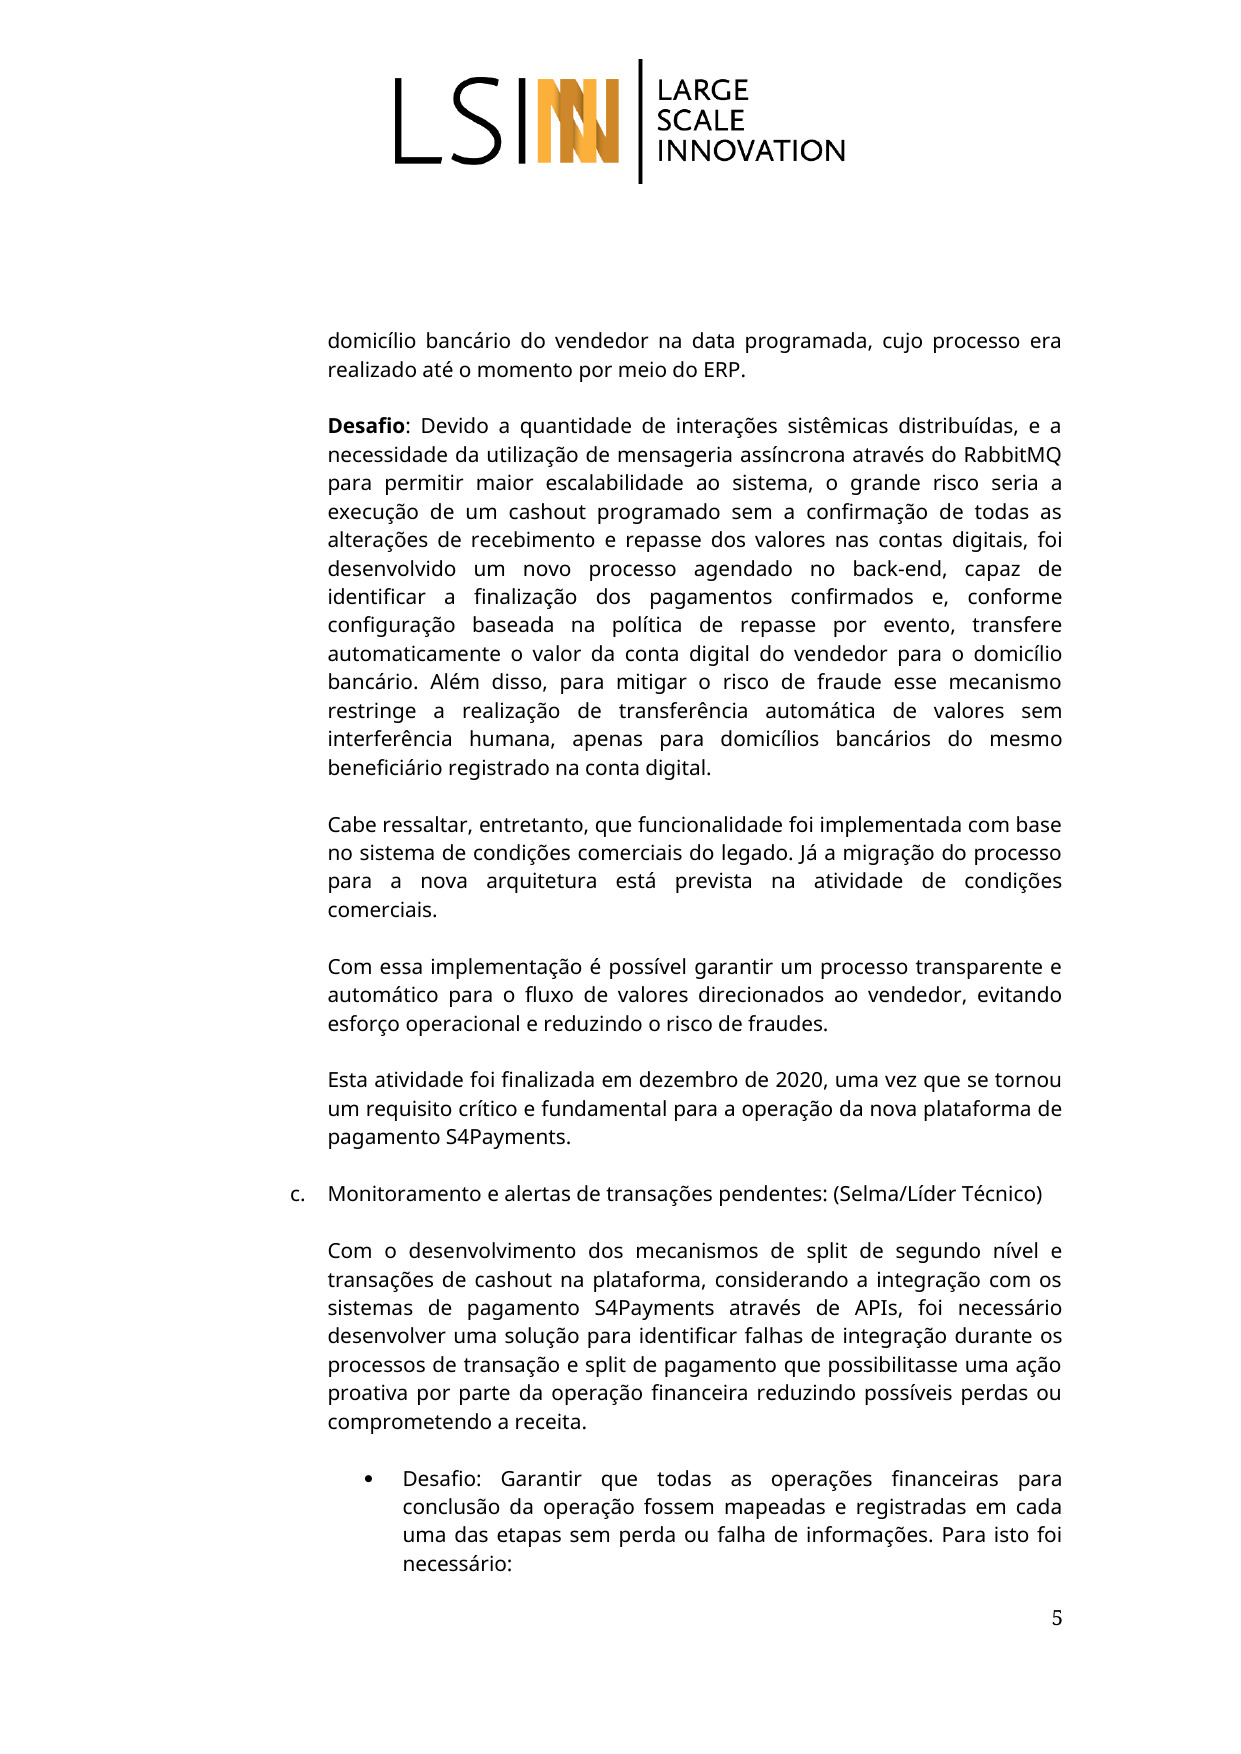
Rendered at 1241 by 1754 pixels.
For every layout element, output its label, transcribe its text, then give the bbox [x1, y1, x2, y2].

list Com o desenvolvimento dos mecanismos de split de segundo nível e transações de cashout na plataforma, considerando a integração com os sistemas de pagamento S4Payments através de APIs, foi necessário desenvolver uma solução para identificar falhas de integração durante os processos de transação e split de pagamento que possibilitasse uma ação proativa por parte da operação financeira reduzindo possíveis perdas ou comprometendo a receita. [327, 1236, 1063, 1435]
list Desafio: Garantir que todas as operações financeiras para conclusão da operação fossem mapeadas e registradas em cada uma das etapas sem perda ou falha de informações. Para isto foi necessário: [365, 1464, 1063, 1577]
list Desafio: Devido a quantidade de interações sistêmicas distribuídas, e a necessidade da utilização de mensageria assíncrona através do RabbitMQ para permitir maior escalabilidade ao sistema, o grande risco seria a execução de um cashout programado sem a confirmação de todas as alterações de recebimento e repasse dos valores nas contas digitais, foi desenvolvido um novo processo agendado no back-end, capaz de identificar a finalização dos pagamentos confirmados e, conforme configuração baseada na política de repasse por evento, transfere automaticamente o valor da conta digital do vendedor para o domicílio bancário. Além disso, para mitigar o risco de fraude esse mecanismo restringe a realização de transferência automática de valores sem interferência humana, apenas para domicílios bancários do mesmo beneficiário registrado na conta digital. [327, 412, 1063, 781]
list Esta atividade foi finalizada em dezembro de 2020, uma vez que se tornou um requisito crítico e fundamental para a operação da nova plataforma de pagamento S4Payments. [327, 1066, 1063, 1151]
list Cabe ressaltar, entretanto, que funcionalidade foi implementada com base no sistema de condições comerciais do legado. Já a migração do processo para a nova arquitetura está prevista na atividade de condições comerciais. [327, 810, 1063, 923]
list Monitoramento e alertas de transações pendentes: (Selma/Líder Técnico) [290, 1179, 1063, 1208]
list Com essa implementação é possível garantir um processo transparente e automático para o fluxo de valores direcionados ao vendedor, evitando esforço operacional e reduzindo o risco de fraudes. [327, 952, 1063, 1037]
picture [380, 59, 860, 184]
